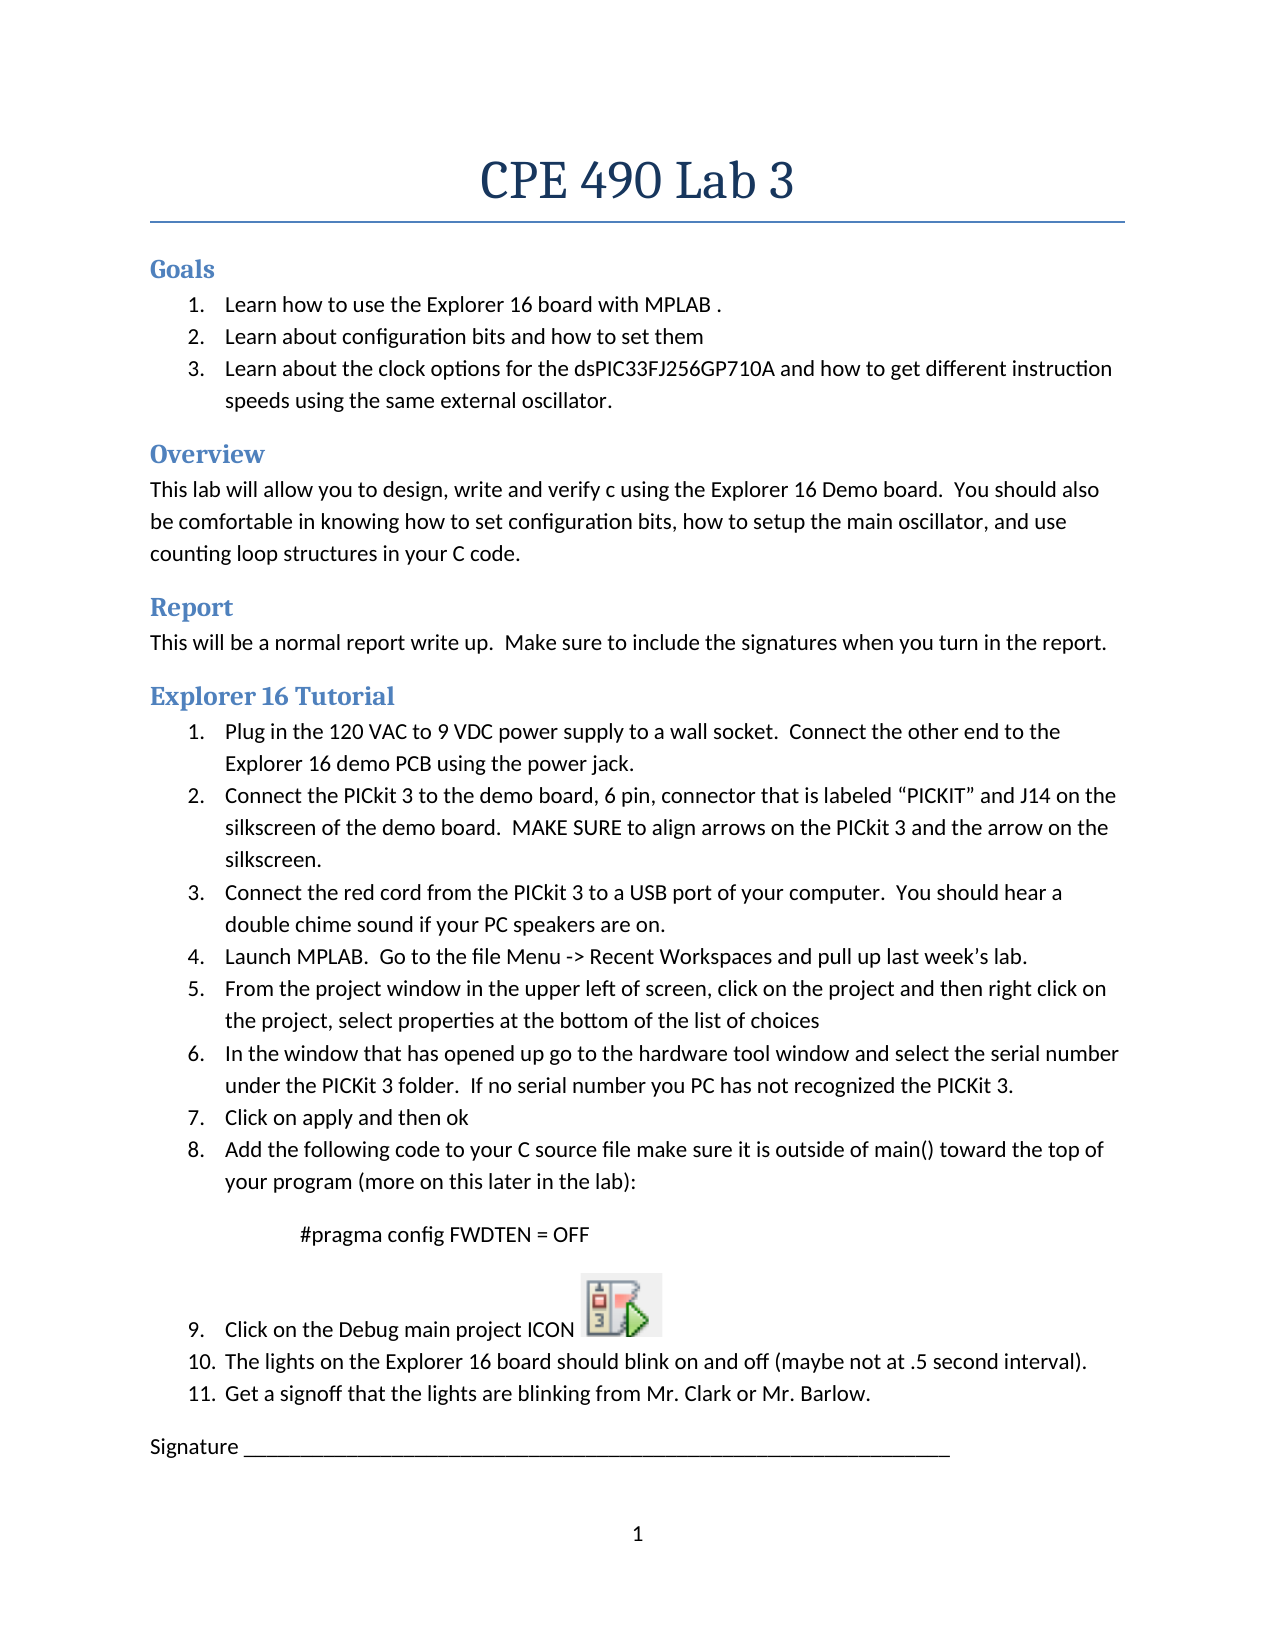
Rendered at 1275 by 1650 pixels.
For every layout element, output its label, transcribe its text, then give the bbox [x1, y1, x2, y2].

subtitle Overview [150, 439, 1125, 470]
list Get a signoff that the lights are blinking from Mr. Clark or Mr. Barlow. [187, 1379, 1125, 1407]
list In the window that has opened up go to the hardware tool window and select the serial number under the PICKit 3 folder. If no serial number you PC has not recognized the PICKit 3. [187, 1039, 1125, 1099]
text Signature ______________________________________________________________ [150, 1432, 1125, 1460]
list Connect the PICkit 3 to the demo board, 6 pin, connector that is labeled “PICKIT” and J14 on the silkscreen of the demo board. MAKE SURE to align arrows on the PICkit 3 and the arrow on the silkscreen. [187, 781, 1125, 874]
text #pragma config FWDTEN = OFF [300, 1221, 1125, 1248]
text This lab will allow you to design, write and verify c using the Explorer 16 Demo board. You should also be comfortable in knowing how to set configuration bits, how to setup the main oscillator, and use counting loop structures in your C code. [150, 475, 1125, 567]
list Add the following code to your C source file make sure it is outside of main() toward the top of your program (more on this later in the lab): [187, 1135, 1125, 1196]
list Learn how to use the Explorer 16 board with MPLAB . [187, 290, 1125, 318]
subtitle Goals [150, 254, 1125, 285]
list Learn about configuration bits and how to set them [187, 322, 1125, 350]
list The lights on the Explorer 16 board should blink on and off (maybe not at .5 second interval). [187, 1347, 1125, 1375]
subtitle Explorer 16 Tutorial [150, 681, 1125, 712]
list Connect the red cord from the PICkit 3 to a USB port of your computer. You should hear a double chime sound if your PC speakers are on. [187, 878, 1125, 938]
subtitle Report [150, 592, 1125, 623]
text This will be a normal report write up. Make sure to include the signatures when you turn in the report. [150, 628, 1125, 656]
list Plug in the 120 VAC to 9 VDC power supply to a wall socket. Connect the other end to the Explorer 16 demo PCB using the power jack. [187, 717, 1125, 777]
list Click on the Debug main project ICON [187, 1273, 1125, 1343]
list Learn about the clock options for the dsPIC33FJ256GP710A and how to get different instruction speeds using the same external oscillator. [187, 354, 1125, 414]
list From the project window in the upper left of screen, click on the project and then right click on the project, select properties at the bottom of the list of choices [187, 974, 1125, 1034]
list Click on apply and then ok [187, 1103, 1125, 1131]
list Launch MPLAB. Go to the file Menu -> Recent Workspaces and pull up last week’s lab. [187, 942, 1125, 970]
title CPE 490 Lab 3 [150, 150, 1125, 221]
